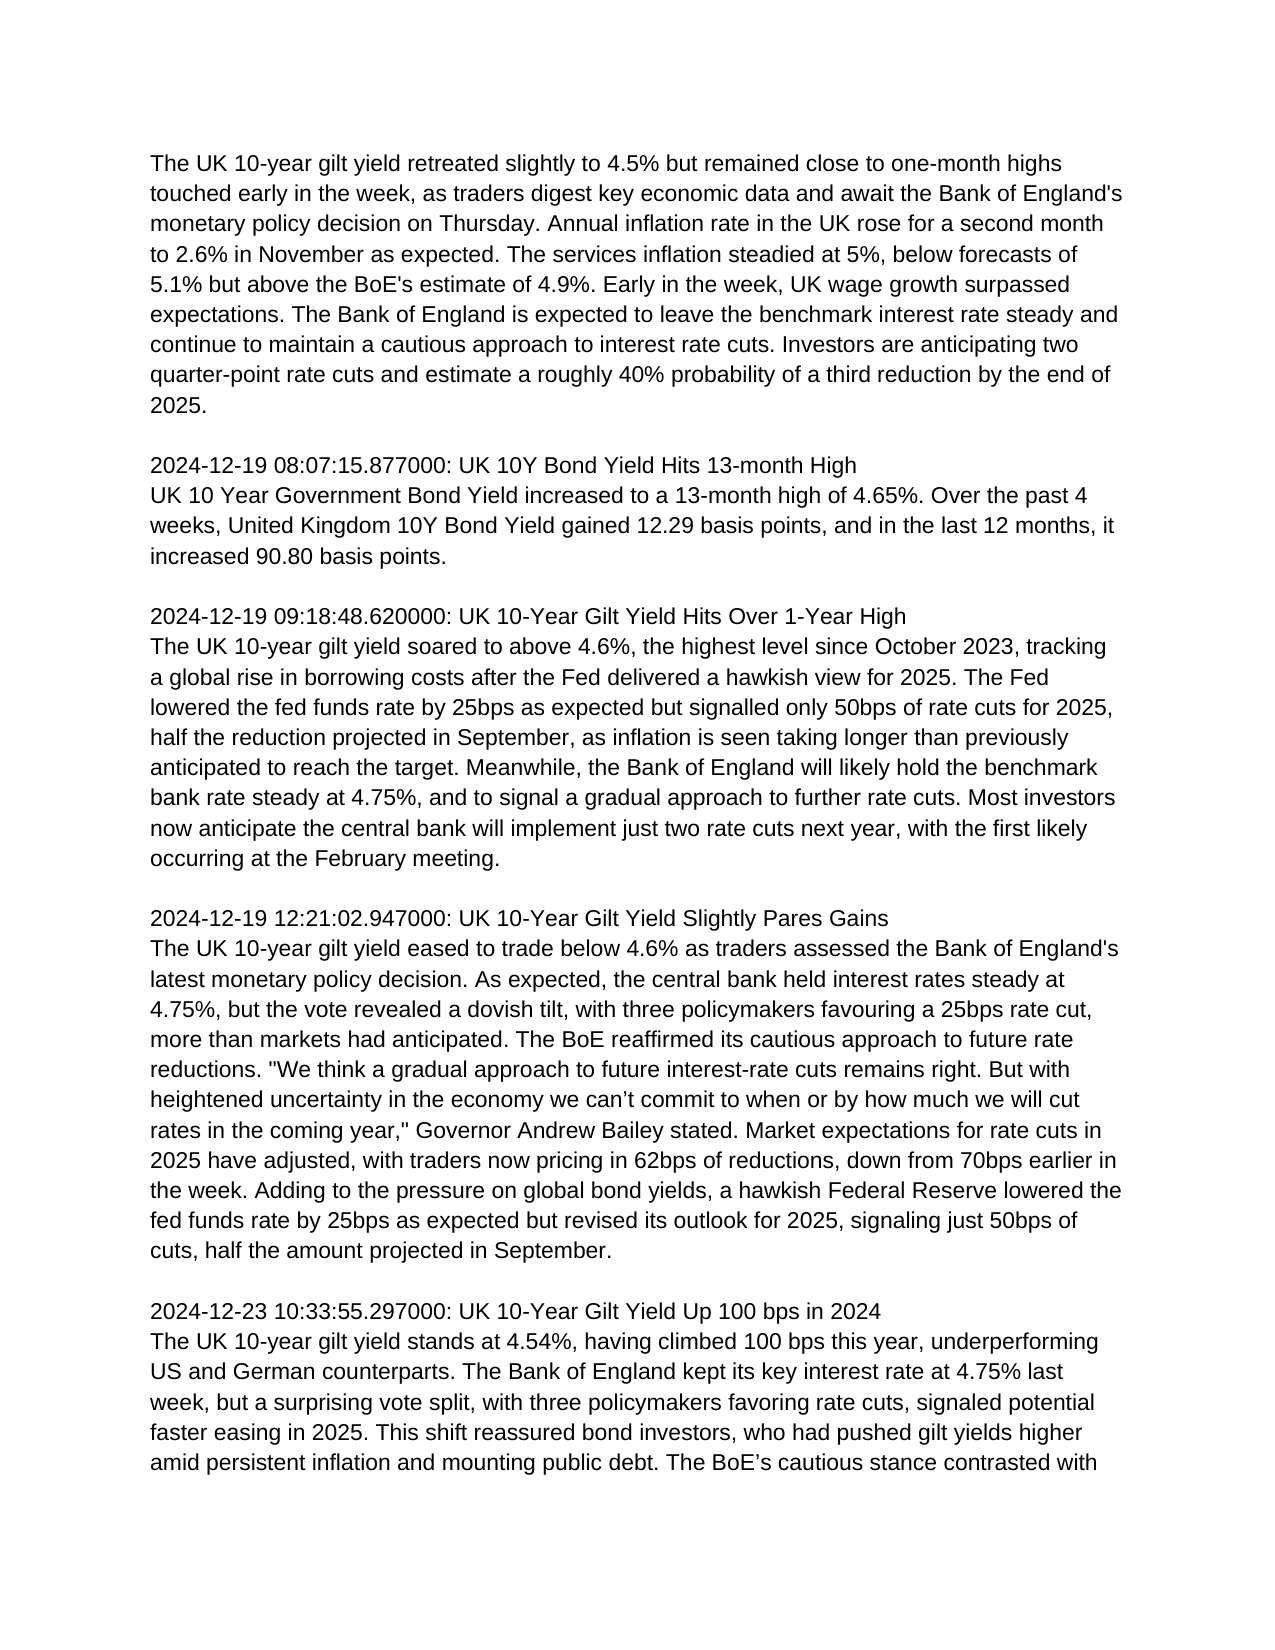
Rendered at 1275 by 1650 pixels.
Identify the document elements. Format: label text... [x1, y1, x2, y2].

text 2024-12-23 10:33:55.297000: UK 10-Year Gilt Yield Up 100 bps in 2024 [150, 1298, 1125, 1324]
text 2024-12-19 12:21:02.947000: UK 10-Year Gilt Yield Slightly Pares Gains [150, 905, 1125, 932]
text 2024-12-19 09:18:48.620000: UK 10-Year Gilt Yield Hits Over 1-Year High [150, 603, 1125, 629]
text 2024-12-19 08:07:15.877000: UK 10Y Bond Yield Hits 13-month High [150, 452, 1125, 478]
text The UK 10-year gilt yield retreated slightly to 4.5% but remained close to one-month highs touched early in the week, as traders digest key economic data and await the Bank of England's monetary policy decision on Thursday. Annual inflation rate in the UK rose for a second month to 2.6% in November as expected. The services inflation steadied at 5%, below forecasts of 5.1% but above the BoE's estimate of 4.9%. Early in the week, UK wage growth surpassed expectations. The Bank of England is expected to leave the benchmark interest rate steady and continue to maintain a cautious approach to interest rate cuts. Investors are anticipating two quarter-point rate cuts and estimate a roughly 40% probability of a third reduction by the end of 2025. [150, 150, 1125, 418]
text UK 10 Year Government Bond Yield increased to a 13-month high of 4.65%. Over the past 4 weeks, United Kingdom 10Y Bond Yield gained 12.29 basis points, and in the last 12 months, it increased 90.80 basis points. [150, 482, 1125, 569]
text The UK 10-year gilt yield soared to above 4.6%, the highest level since October 2023, tracking a global rise in borrowing costs after the Fed delivered a hawkish view for 2025. The Fed lowered the fed funds rate by 25bps as expected but signalled only 50bps of rate cuts for 2025, half the reduction projected in September, as inflation is seen taking longer than previously anticipated to reach the target. Meanwhile, the Bank of England will likely hold the benchmark bank rate steady at 4.75%, and to signal a gradual approach to further rate cuts. Most investors now anticipate the central bank will implement just two rate cuts next year, with the first likely occurring at the February meeting. [150, 633, 1125, 871]
text The UK 10-year gilt yield eased to trade below 4.6% as traders assessed the Bank of England's latest monetary policy decision. As expected, the central bank held interest rates steady at 4.75%, but the vote revealed a dovish tilt, with three policymakers favouring a 25bps rate cut, more than markets had anticipated. The BoE reaffirmed its cautious approach to future rate reductions. "We think a gradual approach to future interest-rate cuts remains right. But with heightened uncertainty in the economy we can’t commit to when or by how much we will cut rates in the coming year," Governor Andrew Bailey stated. Market expectations for rate cuts in 2025 have adjusted, with traders now pricing in 62bps of reductions, down from 70bps earlier in the week. Adding to the pressure on global bond yields, a hawkish Federal Reserve lowered the fed funds rate by 25bps as expected but revised its outlook for 2025, signaling just 50bps of cuts, half the amount projected in September. [150, 935, 1125, 1264]
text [150, 1328, 1125, 1475]
